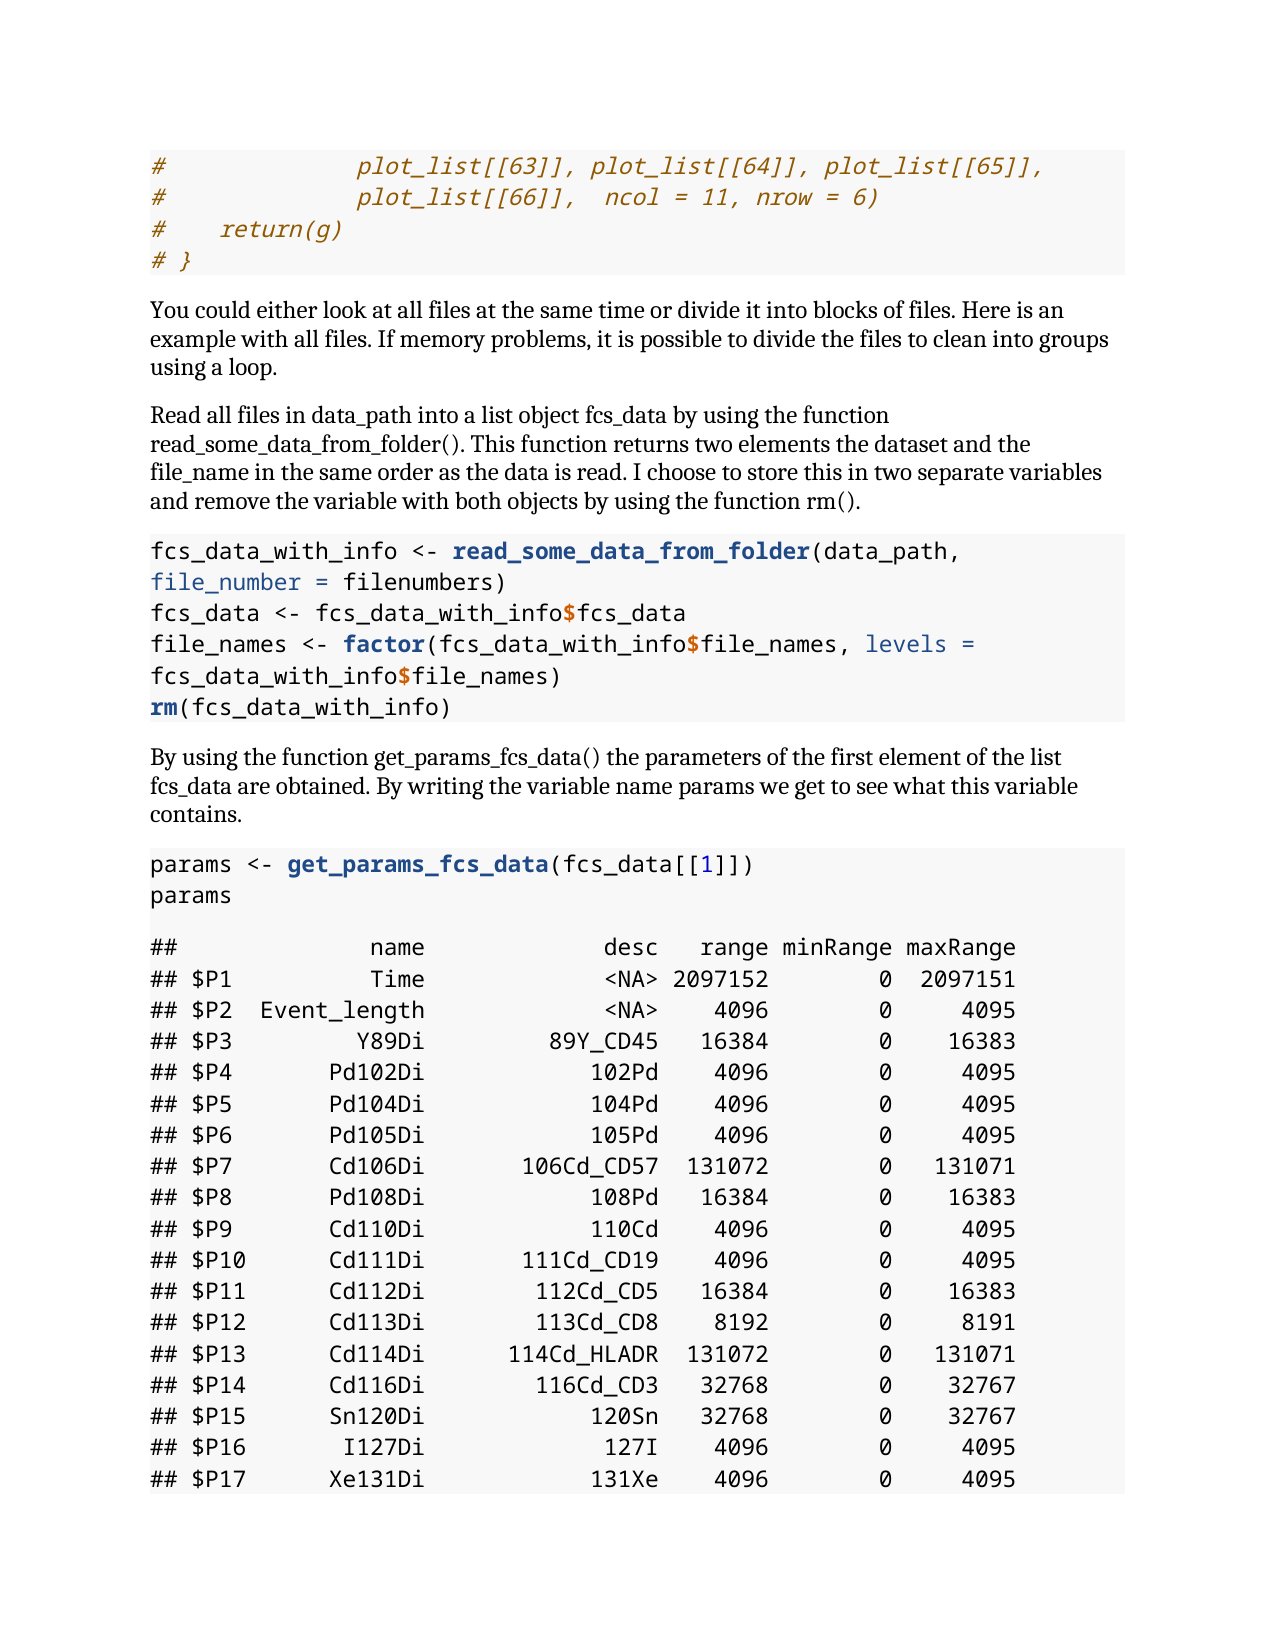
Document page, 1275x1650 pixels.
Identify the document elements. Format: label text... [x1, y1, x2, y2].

text fcs_data_with_info <- read_some_data_from_folder(data_path, file_number = filenumbers) fcs_data <- fcs_data_with_info$fcs_data file_names <- factor(fcs_data_with_info$file_names, levels = fcs_data_with_info$file_names) rm(fcs_data_with_info) [150, 534, 1125, 722]
text params <- get_params_fcs_data(fcs_data[[1]]) params [232, 848, 1125, 910]
text Read all files in data_path into a list object fcs_data by using the function read_some_data_from_folder(). This function returns two elements the dataset and the file_name in the same order as the data is read. I choose to store this in two separate variables and remove the variable with both objects by using the function rm(). [150, 401, 1125, 516]
text You could either look at all files at the same time or divide it into blocks of files. Here is an example with all files. If memory problems, it is possible to divide the files to clean into groups using a loop. [150, 296, 1125, 382]
text By using the function get_params_fcs_data() the parameters of the first element of the list fcs_data are obtained. By writing the variable name params we get to see what this variable contains. [150, 743, 1125, 829]
